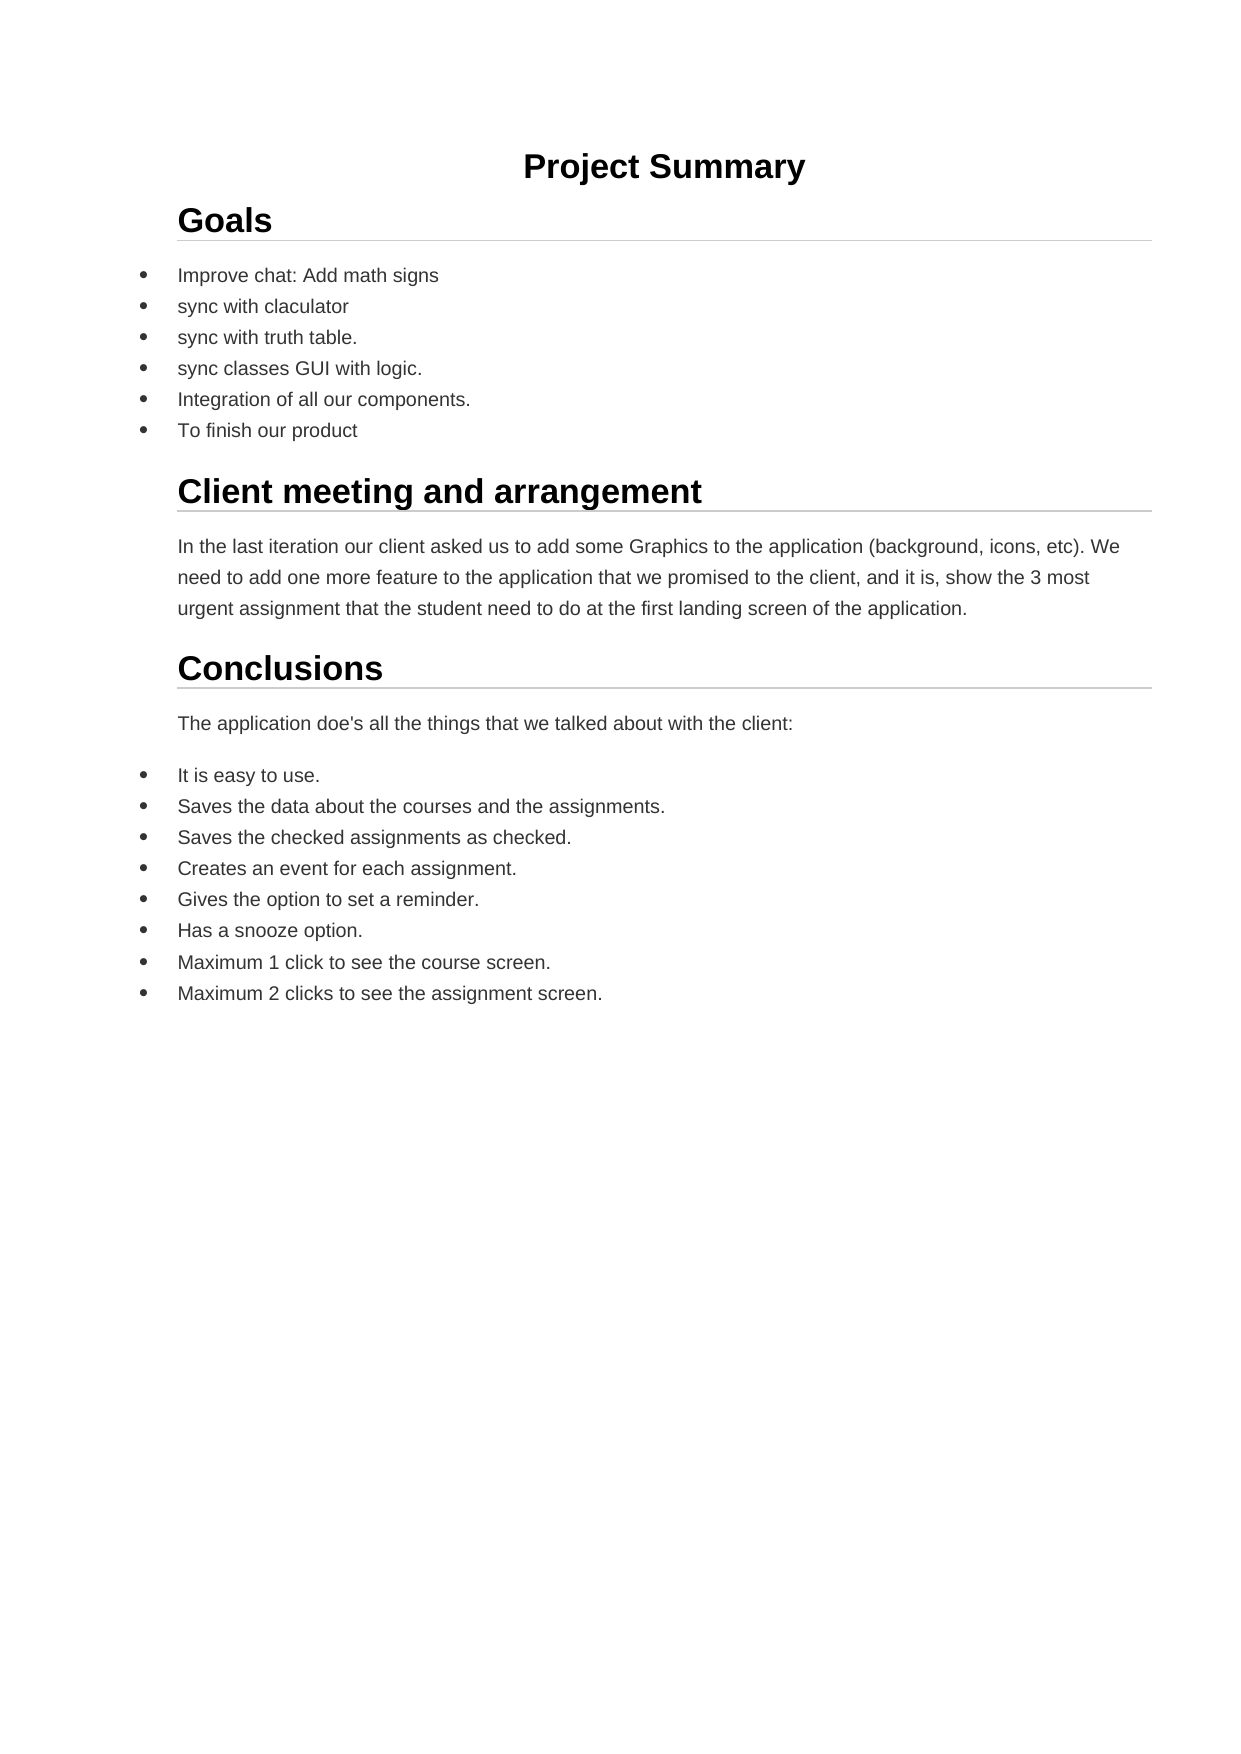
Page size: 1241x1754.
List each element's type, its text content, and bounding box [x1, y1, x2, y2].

list Maximum 1 click to see the course screen. [140, 942, 1152, 973]
list sync classes GUI with logic. [140, 349, 1152, 380]
subtitle Conclusions [177, 648, 1152, 687]
subtitle Client meeting and arrangement [177, 471, 1152, 510]
list Has a snooze option. [140, 911, 1152, 942]
list Improve chat: Add math signs [140, 256, 1152, 287]
list sync with truth table. [140, 318, 1152, 349]
list Gives the option to set a reminder. [140, 880, 1152, 911]
text The application doe's all the things that we talked about with the client: [177, 703, 1152, 734]
text Project Summary [177, 146, 1152, 186]
text Goals [177, 200, 1152, 240]
list Saves the data about the courses and the assignments. [140, 787, 1152, 818]
list To finish our product [140, 411, 1152, 442]
list Creates an event for each assignment. [140, 849, 1152, 880]
list Saves the checked assignments as checked. [140, 818, 1152, 849]
list sync with claculator [140, 287, 1152, 318]
list Integration of all our components. [140, 380, 1152, 411]
list Maximum 2 clicks to see the assignment screen. [140, 973, 1152, 1005]
text In the last iteration our client asked us to add some Graphics to the application (background, icons, etc). We need to add one more feature to the application that we promised to the client, and it is, show the 3 most urgent assignment that the student need to do at the first landing screen of the application. [177, 526, 1152, 619]
list It is easy to use. [140, 756, 1152, 787]
